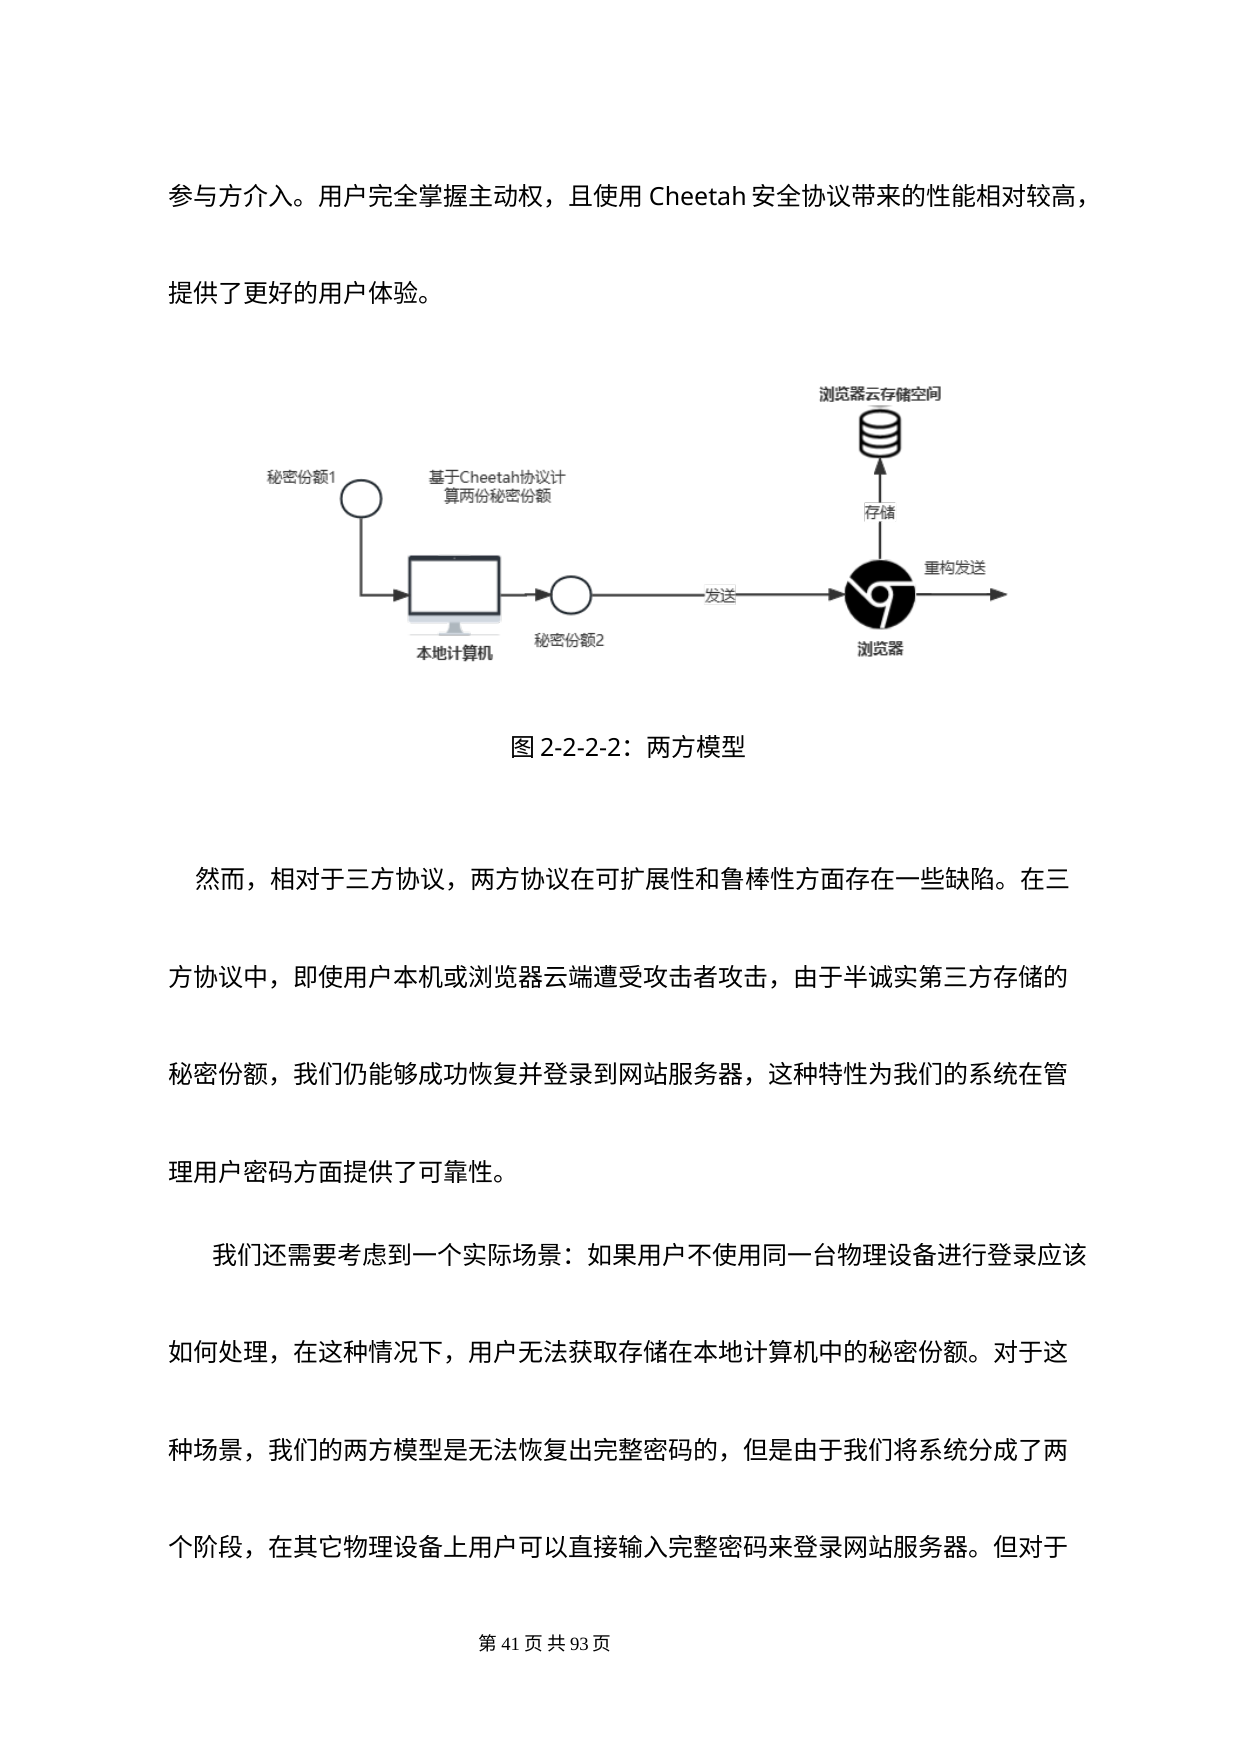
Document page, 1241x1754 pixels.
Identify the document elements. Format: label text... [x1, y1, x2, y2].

text 图2-2-2-2：两方模型 [169, 713, 1087, 778]
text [169, 1221, 1087, 1578]
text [169, 162, 1087, 324]
text 然而，相对于三方协议，两方协议在可扩展性和鲁棒性方面存在一些缺陷。在三方协议中，即使用户本机或浏览器云端遭受攻击者攻击，由于半诚实第三方存储的秘密份额，我们仍能够成功恢复并登录到网站服务器，这种特性为我们的系统在管理用户密码方面提供了可靠性。 [169, 845, 1087, 1203]
picture [214, 342, 1043, 700]
